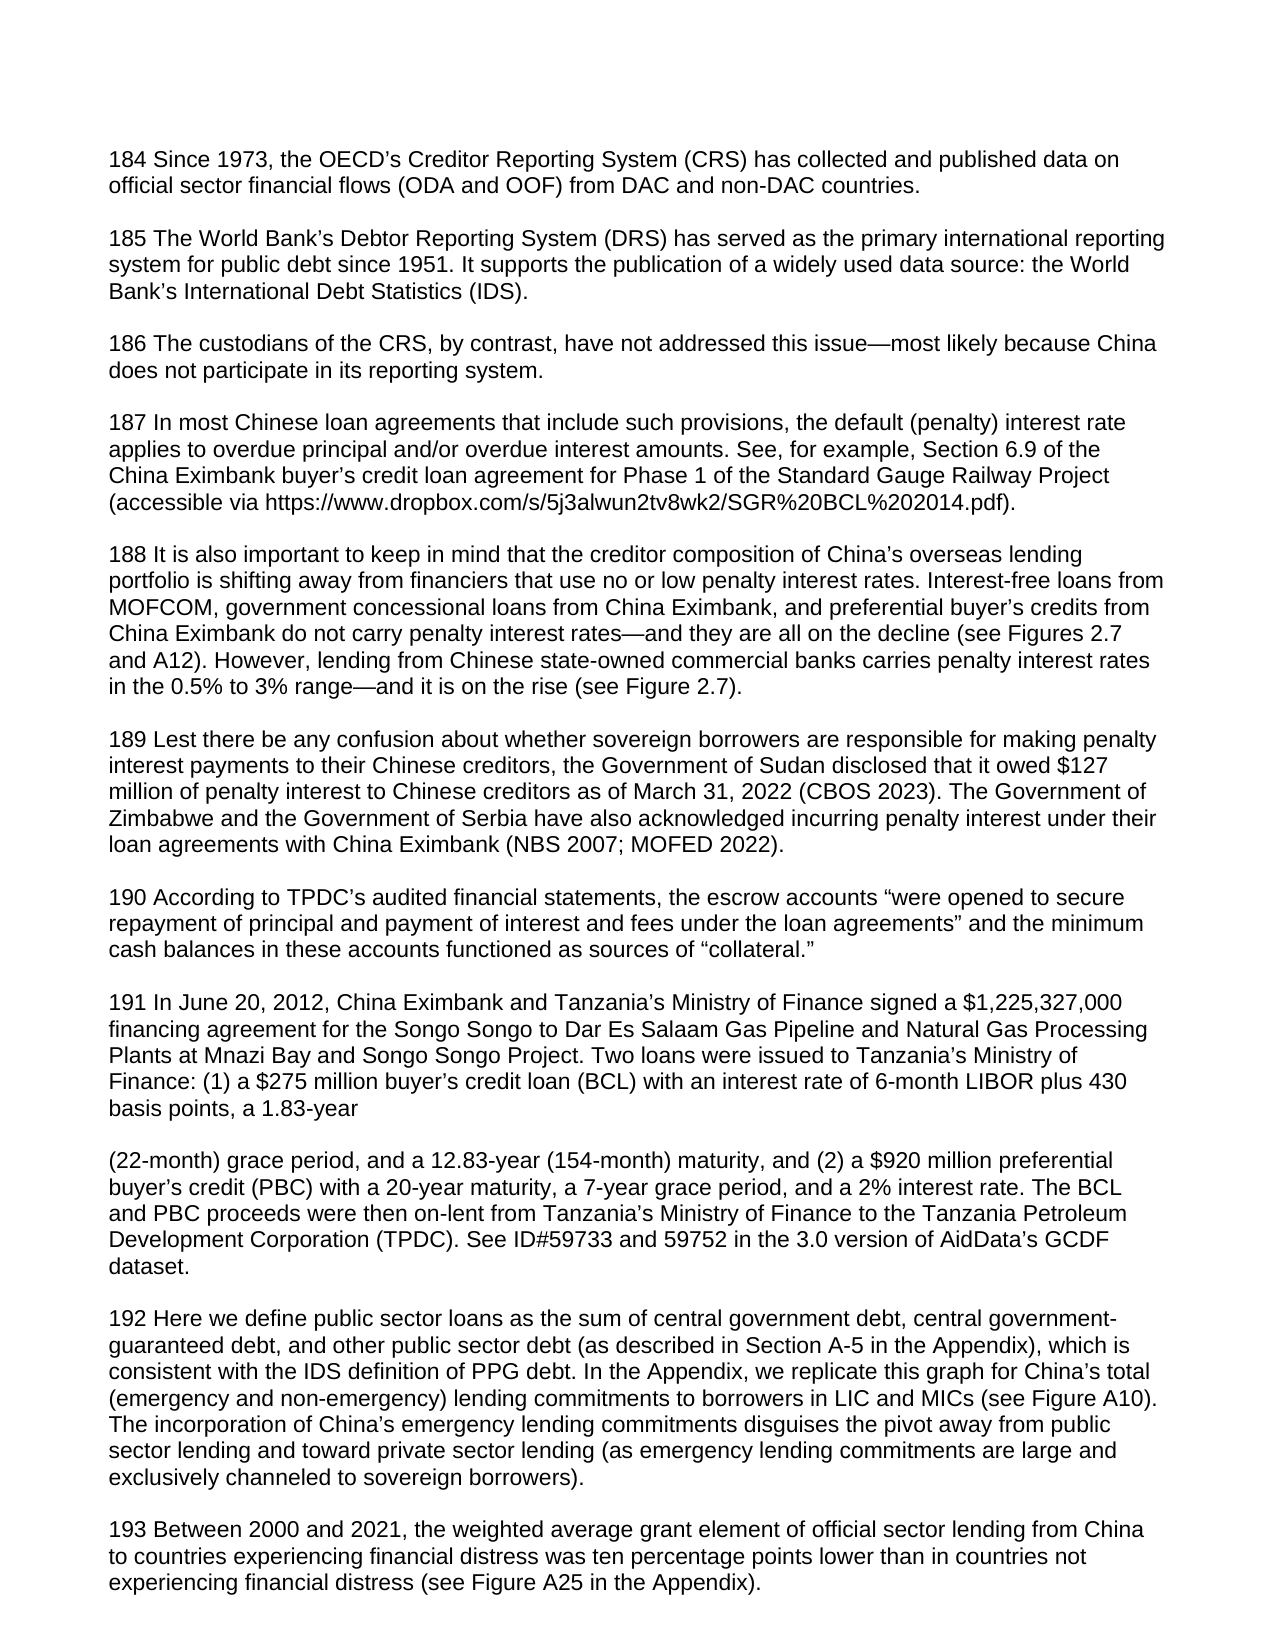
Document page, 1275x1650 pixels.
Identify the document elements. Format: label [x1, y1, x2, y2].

text [108, 146, 1167, 1595]
